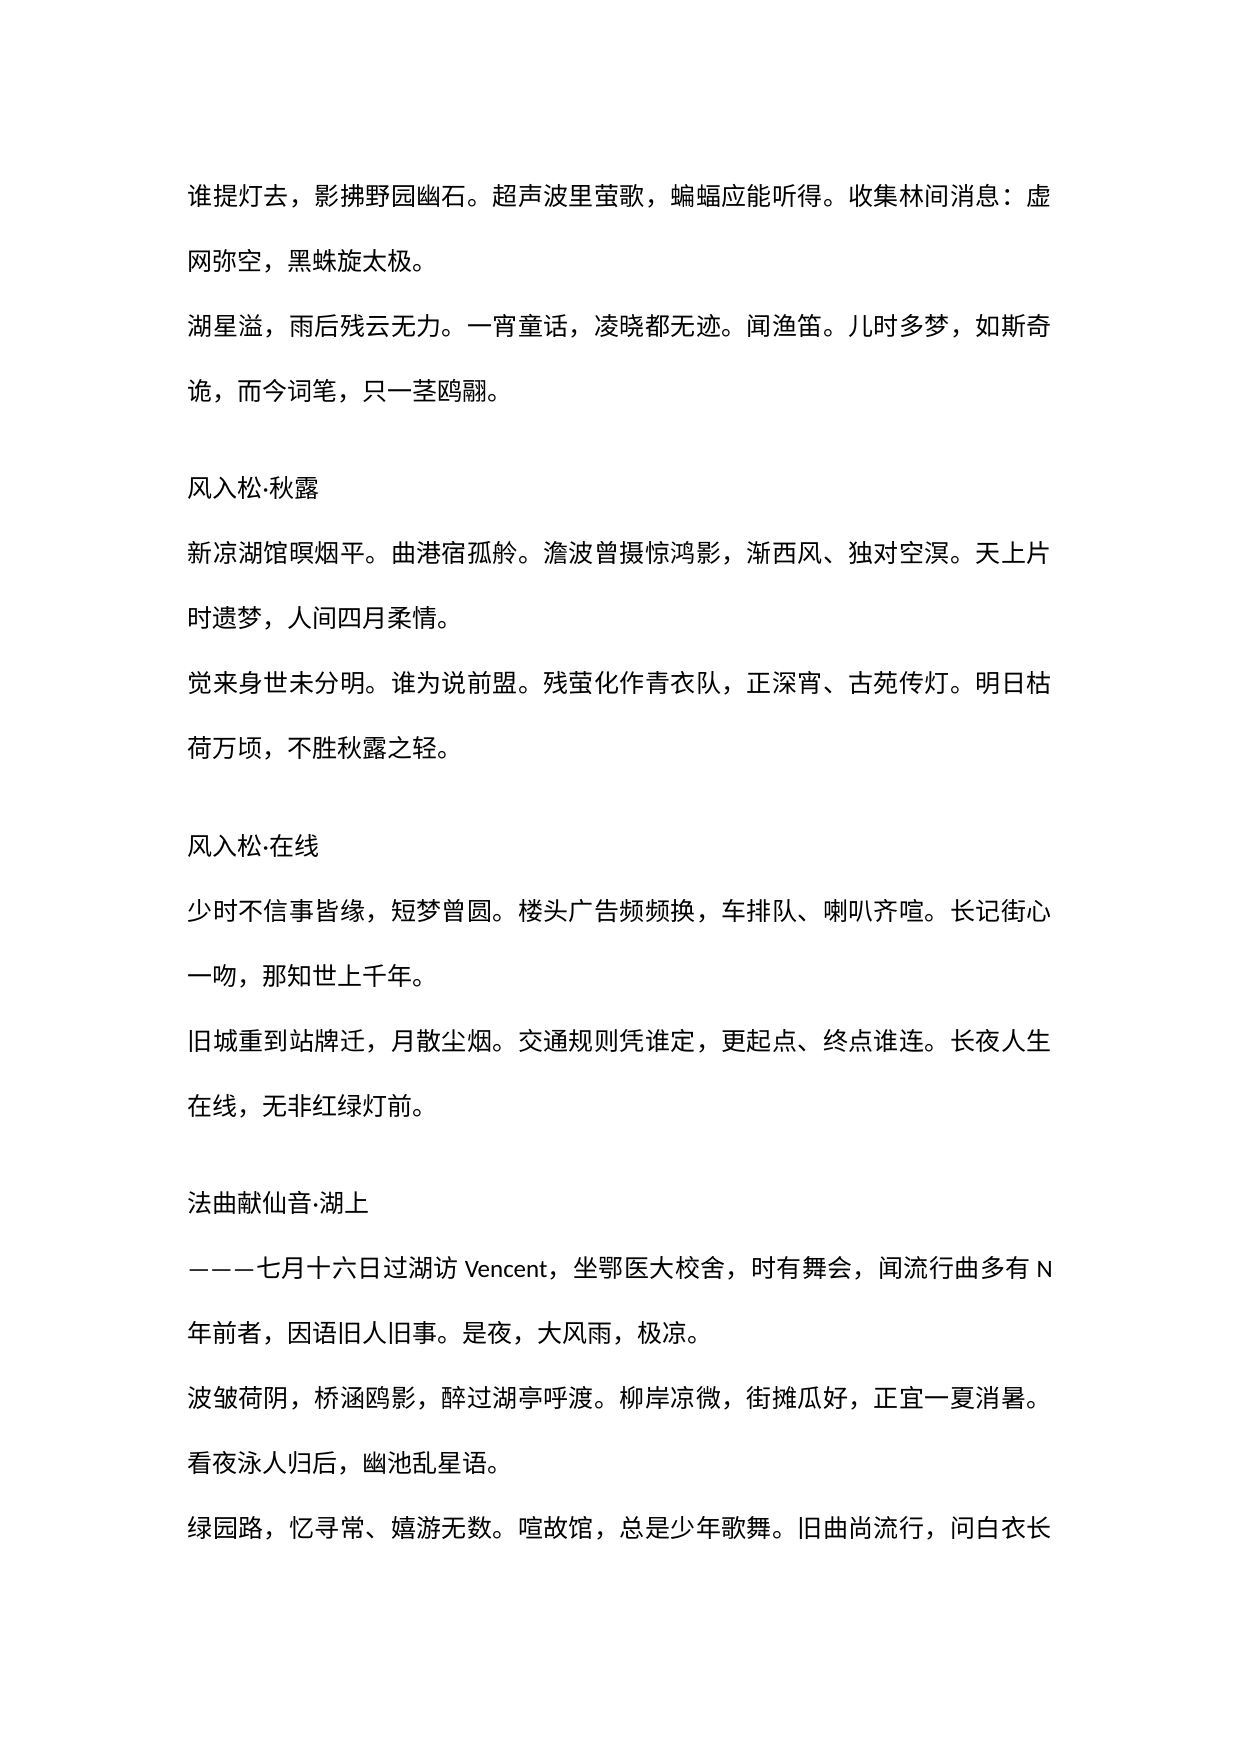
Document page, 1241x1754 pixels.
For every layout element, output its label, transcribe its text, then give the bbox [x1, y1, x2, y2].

text 法曲献仙音·湖上 [187, 1169, 1053, 1234]
text 波皱荷阴，桥涵鸥影，醉过湖亭呼渡。柳岸凉微，街摊瓜好，正宜一夏消暑。看夜泳人归后，幽池乱星语。 [187, 1364, 1053, 1494]
text 少时不信事皆缘，短梦曾圆。楼头广告频频换，车排队、喇叭齐喧。长记街心一吻，那知世上千年。 [187, 877, 1053, 1007]
text 旧城重到站牌迁，月散尘烟。交通规则凭谁定，更起点、终点谁连。长夜人生在线，无非红绿灯前。 [187, 1007, 1053, 1137]
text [187, 1494, 1053, 1559]
text 觉来身世未分明。谁为说前盟。残萤化作青衣队，正深宵、古苑传灯。明日枯荷万顷，不胜秋露之轻。 [187, 649, 1053, 779]
text 新凉湖馆暝烟平。曲港宿孤舲。澹波曾摄惊鸿影，渐西风、独对空溟。天上片时遗梦，人间四月柔情。 [187, 519, 1053, 649]
text 风入松·秋露 [187, 454, 1053, 519]
text 湖星溢，雨后残云无力。一宵童话，凌晓都无迹。闻渔笛。儿时多梦，如斯奇诡，而今词笔，只一茎鸥翮。 [187, 292, 1053, 422]
text 风入松·在线 [187, 812, 1053, 877]
text ———七月十六日过湖访Vencent，坐鄂医大校舍，时有舞会，闻流行曲多有N年前者，因语旧人旧事。是夜，大风雨，极凉。 [187, 1234, 1053, 1364]
text 谁提灯去，影拂野园幽石。超声波里萤歌，蝙蝠应能听得。收集林间消息：虚网弥空，黑蛛旋太极。 [187, 162, 1053, 292]
